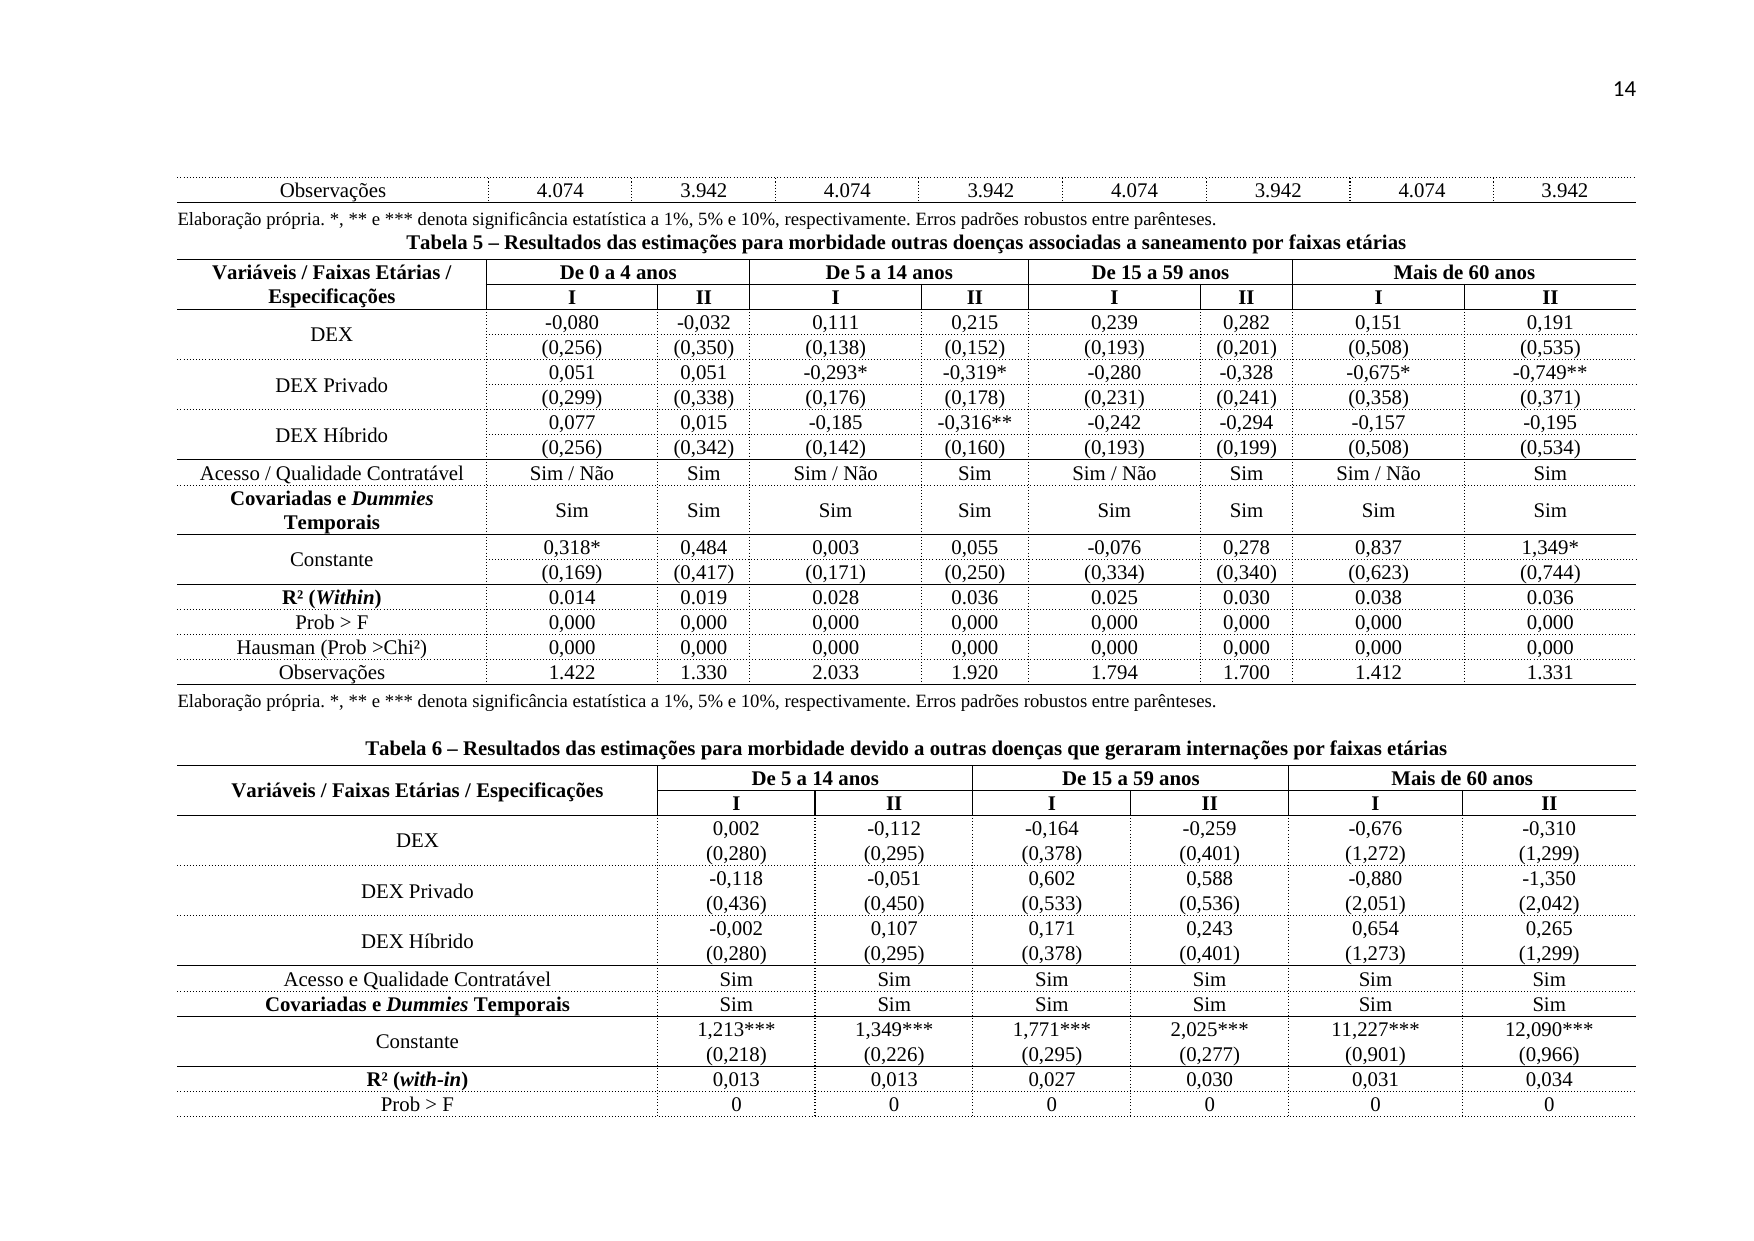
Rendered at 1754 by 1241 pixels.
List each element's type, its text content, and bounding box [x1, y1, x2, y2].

table_cell 0.025 [1028, 585, 1200, 609]
table_cell Sim [1200, 460, 1292, 484]
table_cell 3.942 [919, 177, 1062, 202]
table_cell Sim [1131, 966, 1288, 991]
table_cell 0.019 [658, 585, 750, 609]
table_cell 0,107 [815, 915, 973, 940]
table_cell 0 [657, 1091, 815, 1116]
table_cell -0,032 [658, 310, 750, 334]
table_cell (0,535) [1464, 334, 1636, 359]
table_cell 0 [1131, 1091, 1288, 1116]
table_cell Sim [973, 991, 1131, 1016]
table_cell (0,193) [1028, 434, 1200, 459]
table_cell (0,340) [1200, 559, 1292, 584]
table_cell (0,199) [1200, 434, 1292, 459]
table_cell (0,277) [1131, 1041, 1288, 1066]
table_cell -0,157 [1293, 409, 1464, 434]
table_cell Observações [177, 177, 488, 202]
table_cell 0,000 [1200, 634, 1292, 659]
table_cell 0 [973, 1091, 1131, 1116]
table_cell 0.028 [750, 585, 921, 609]
table_cell -0,749** [1464, 359, 1636, 384]
table_cell 1.331 [1464, 659, 1636, 684]
table_cell 1,349* [1464, 535, 1636, 559]
table_cell I [487, 285, 657, 309]
table_cell 4.074 [488, 177, 632, 202]
table_cell 0,031 [1288, 1067, 1462, 1091]
table_cell 0,278 [1200, 535, 1292, 559]
table_cell 0,000 [486, 634, 658, 659]
table_cell -0,242 [1028, 409, 1200, 434]
table_cell 0,318* [486, 535, 658, 559]
table_cell (1,299) [1462, 940, 1636, 965]
table_cell Sim [486, 485, 658, 534]
table_cell Sim [658, 460, 750, 484]
table_cell 0,003 [750, 535, 921, 559]
table_cell Prob > F [177, 1091, 657, 1116]
table_cell 0,239 [1028, 310, 1200, 334]
table_cell 1,213*** [657, 1017, 815, 1041]
table_header Variáveis / Faixas Etárias / Especificações [177, 766, 657, 815]
table_cell Acesso / Qualidade Contratável [177, 460, 486, 484]
table_header Mais de 60 anos [1293, 260, 1636, 284]
text Tabela 5 – Resultados das estimações para morbidade outras doenças associadas a saneamento por faixas etárias [177, 230, 1636, 254]
table_cell -0,328 [1200, 359, 1292, 384]
table_cell (0,226) [815, 1041, 973, 1066]
table_cell II [816, 791, 972, 815]
table_cell 0.036 [1464, 585, 1636, 609]
table_cell II [922, 285, 1028, 309]
table_cell 12,090*** [1462, 1017, 1636, 1041]
table_cell Sim / Não [1028, 460, 1200, 484]
table_cell (0,152) [921, 334, 1028, 359]
table_cell DEX [177, 816, 657, 865]
table_cell 4.074 [775, 177, 919, 202]
table_cell 0,000 [750, 609, 921, 634]
table_cell (0,401) [1131, 940, 1288, 965]
table_cell Sim [1288, 966, 1462, 991]
table_cell (0,436) [657, 890, 815, 915]
table_cell 0,654 [1288, 915, 1462, 940]
table_cell 0,000 [1293, 634, 1464, 659]
table_cell Sim [921, 460, 1028, 484]
table_header De 15 a 59 anos [1029, 260, 1292, 284]
table_cell -0,259 [1131, 816, 1288, 840]
table_cell 0 [1288, 1091, 1462, 1116]
table_cell 3.942 [1494, 177, 1636, 202]
table_cell 0,191 [1464, 310, 1636, 334]
table_cell 0,000 [1464, 609, 1636, 634]
table_cell 0.036 [921, 585, 1028, 609]
table_cell 0,000 [921, 634, 1028, 659]
table_cell (0,401) [1131, 840, 1288, 865]
table_cell 0,588 [1131, 865, 1288, 890]
table_cell 0,111 [750, 310, 921, 334]
table_cell Hausman (Prob >Chi²) [177, 634, 486, 659]
table_cell 0,030 [1131, 1067, 1288, 1091]
table_cell 0,027 [973, 1067, 1131, 1091]
table_cell DEX Híbrido [177, 915, 657, 965]
table_cell (0,744) [1464, 559, 1636, 584]
table_cell (0,358) [1293, 384, 1464, 409]
table_cell (0,295) [815, 940, 973, 965]
table_cell I [1293, 285, 1464, 309]
table_cell (0,256) [486, 334, 658, 359]
table_cell Sim [1462, 991, 1636, 1016]
table_cell Sim / Não [750, 460, 921, 484]
table_cell (0,342) [658, 434, 750, 459]
table_cell (0,176) [750, 384, 921, 409]
table_cell Sim / Não [486, 460, 658, 484]
table_cell 1.794 [1028, 659, 1200, 684]
table_cell II [1463, 791, 1636, 815]
table_cell (0,966) [1462, 1041, 1636, 1066]
table_cell (0,901) [1288, 1041, 1462, 1066]
table_cell 0,000 [750, 634, 921, 659]
table_cell 0.030 [1200, 585, 1292, 609]
table_cell 0,077 [486, 409, 658, 434]
table_cell 0.014 [486, 585, 658, 609]
table_cell -0,080 [486, 310, 658, 334]
table_cell DEX Privado [177, 359, 486, 409]
table_cell (2,051) [1288, 890, 1462, 915]
table_cell 2.033 [750, 659, 921, 684]
table_cell -0,880 [1288, 865, 1462, 890]
table_cell (0,241) [1200, 384, 1292, 409]
table_cell -0,319* [921, 359, 1028, 384]
table_cell (0,193) [1028, 334, 1200, 359]
table_cell Sim [1464, 485, 1636, 534]
table_cell 1,771*** [973, 1017, 1131, 1041]
text Elaboração própria. *, ** e *** denota significância estatística a 1%, 5% e 10%, respectivamente. Erros padrões robustos entre parênteses. [177, 208, 1636, 230]
table_cell -0,316** [921, 409, 1028, 434]
table_cell -0,675* [1293, 359, 1464, 384]
table_cell (0,295) [815, 840, 973, 865]
table_cell 0,215 [921, 310, 1028, 334]
table_cell (0,534) [1464, 434, 1636, 459]
table_cell (0,378) [973, 940, 1131, 965]
table_cell 0,000 [1028, 609, 1200, 634]
table_cell 0,602 [973, 865, 1131, 890]
table_cell (0,378) [973, 840, 1131, 865]
table_cell 4.074 [1350, 177, 1493, 202]
table_cell Sim [1293, 485, 1464, 534]
table_cell -0,164 [973, 816, 1131, 840]
table_cell 0,002 [657, 816, 815, 840]
table_cell (0,201) [1200, 334, 1292, 359]
table_cell Acesso e Qualidade Contratável [177, 966, 657, 991]
table_header Mais de 60 anos [1289, 766, 1636, 790]
table_cell 0 [1462, 1091, 1636, 1116]
table_cell (0,334) [1028, 559, 1200, 584]
table_cell Sim [658, 485, 750, 534]
table_cell I [658, 791, 814, 815]
table_cell Sim [815, 991, 973, 1016]
text Tabela 6 – Resultados das estimações para morbidade devido a outras doenças que geraram internações por faixas etárias [177, 736, 1636, 760]
table_cell (0,508) [1293, 334, 1464, 359]
table_cell 4.074 [1063, 177, 1206, 202]
table_cell (0,417) [658, 559, 750, 584]
table_cell 0,051 [486, 359, 658, 384]
table_cell 11,227*** [1288, 1017, 1462, 1041]
table_cell 2,025*** [1131, 1017, 1288, 1041]
table_cell -0,185 [750, 409, 921, 434]
table_cell 0,243 [1131, 915, 1288, 940]
table_cell I [1289, 791, 1462, 815]
table_cell Sim [657, 991, 815, 1016]
table_cell Sim [1288, 991, 1462, 1016]
table_cell 0,265 [1462, 915, 1636, 940]
table_cell 1.412 [1293, 659, 1464, 684]
table_cell (0,280) [657, 940, 815, 965]
table_cell -0,118 [657, 865, 815, 890]
table_header De 5 a 14 anos [750, 260, 1028, 284]
table_cell Sim [750, 485, 921, 534]
table_cell 1.422 [486, 659, 658, 684]
table_cell 0,000 [486, 609, 658, 634]
table_cell Sim [815, 966, 973, 991]
table_cell R² (Within) [177, 585, 486, 609]
table_cell 0,000 [1200, 609, 1292, 634]
table_cell -0,051 [815, 865, 973, 890]
table_cell (1,272) [1288, 840, 1462, 865]
table_cell II [1465, 285, 1636, 309]
table_cell (0,350) [658, 334, 750, 359]
table_cell (0,508) [1293, 434, 1464, 459]
table_cell Observações [177, 659, 486, 684]
table_cell (1,273) [1288, 940, 1462, 965]
table_cell DEX [177, 310, 486, 359]
table_header De 5 a 14 anos [658, 766, 972, 790]
table_cell (0,280) [657, 840, 815, 865]
table_cell 0,000 [1293, 609, 1464, 634]
table_cell (0,299) [486, 384, 658, 409]
table_cell (0,338) [658, 384, 750, 409]
table_cell 3.942 [1206, 177, 1350, 202]
table_cell (0,171) [750, 559, 921, 584]
table_cell (0,178) [921, 384, 1028, 409]
table_cell 0,034 [1462, 1067, 1636, 1091]
table_cell 3.942 [632, 177, 775, 202]
table_cell (0,371) [1464, 384, 1636, 409]
table_cell -1,350 [1462, 865, 1636, 890]
table_cell II [658, 285, 749, 309]
table_cell (0,536) [1131, 890, 1288, 915]
table_cell 0 [815, 1091, 973, 1116]
table_cell Constante [177, 1017, 657, 1066]
table_cell R² (with-in) [177, 1067, 657, 1091]
table_cell II [1131, 791, 1288, 815]
table_cell (0,231) [1028, 384, 1200, 409]
table_cell Prob > F [177, 609, 486, 634]
table_cell -0,676 [1288, 816, 1462, 840]
table_cell (0,533) [973, 890, 1131, 915]
table_cell Sim [1200, 485, 1292, 534]
table_cell (2,042) [1462, 890, 1636, 915]
table_cell -0,002 [657, 915, 815, 940]
table_cell -0,293* [750, 359, 921, 384]
table_cell DEX Híbrido [177, 409, 486, 459]
table_cell 0,051 [658, 359, 750, 384]
table_cell 0,000 [921, 609, 1028, 634]
table_cell II [1201, 285, 1292, 309]
table_cell Sim [973, 966, 1131, 991]
table_cell (0,450) [815, 890, 973, 915]
table_cell (0,142) [750, 434, 921, 459]
table_cell Sim [1028, 485, 1200, 534]
table_cell 0,000 [1464, 634, 1636, 659]
table_cell 0,055 [921, 535, 1028, 559]
table_cell Covariadas e Dummies Temporais [177, 485, 486, 534]
text Elaboração própria. *, ** e *** denota significância estatística a 1%, 5% e 10%, respectivamente. Erros padrões robustos entre parênteses. [177, 690, 1636, 712]
table_cell (0,256) [486, 434, 658, 459]
table_cell 1.700 [1200, 659, 1292, 684]
table_cell 0,000 [658, 634, 750, 659]
table_cell Sim / Não [1293, 460, 1464, 484]
table_cell (0,295) [973, 1041, 1131, 1066]
table_cell Sim [921, 485, 1028, 534]
table_cell I [750, 285, 921, 309]
table_cell -0,294 [1200, 409, 1292, 434]
table_cell (0,138) [750, 334, 921, 359]
table_cell 1.330 [658, 659, 750, 684]
table_cell (0,160) [921, 434, 1028, 459]
table_cell 0,015 [658, 409, 750, 434]
table_cell -0,195 [1464, 409, 1636, 434]
table_cell I [1029, 285, 1200, 309]
table_cell Covariadas e Dummies Temporais [177, 991, 657, 1016]
table_cell (1,299) [1462, 840, 1636, 865]
table_cell 0,171 [973, 915, 1131, 940]
table_cell -0,076 [1028, 535, 1200, 559]
table_cell (0,218) [657, 1041, 815, 1066]
table_cell 0.038 [1293, 585, 1464, 609]
table_cell Sim [1464, 460, 1636, 484]
table_header De 0 a 4 anos [487, 260, 749, 284]
table_cell 0,151 [1293, 310, 1464, 334]
table_cell 0,000 [1028, 634, 1200, 659]
table_cell 0,013 [815, 1067, 973, 1091]
table_cell -0,280 [1028, 359, 1200, 384]
table_cell 0,013 [657, 1067, 815, 1091]
table_cell (0,250) [921, 559, 1028, 584]
table_cell Sim [657, 966, 815, 991]
table_cell (0,169) [486, 559, 658, 584]
table_cell 1.920 [921, 659, 1028, 684]
table_cell (0,623) [1293, 559, 1464, 584]
table_cell I [973, 791, 1130, 815]
table_cell 1,349*** [815, 1017, 973, 1041]
table_header De 15 a 59 anos [973, 766, 1288, 790]
table_cell Sim [1462, 966, 1636, 991]
table_cell -0,112 [815, 816, 973, 840]
table_cell Sim [1131, 991, 1288, 1016]
table_cell -0,310 [1462, 816, 1636, 840]
table_cell 0,484 [658, 535, 750, 559]
table_cell 0,837 [1293, 535, 1464, 559]
table_header Variáveis / Faixas Etárias / Especificações [177, 260, 486, 309]
table_cell 0,282 [1200, 310, 1292, 334]
table_cell 0,000 [658, 609, 750, 634]
table_cell Constante [177, 535, 486, 584]
table_cell DEX Privado [177, 865, 657, 915]
